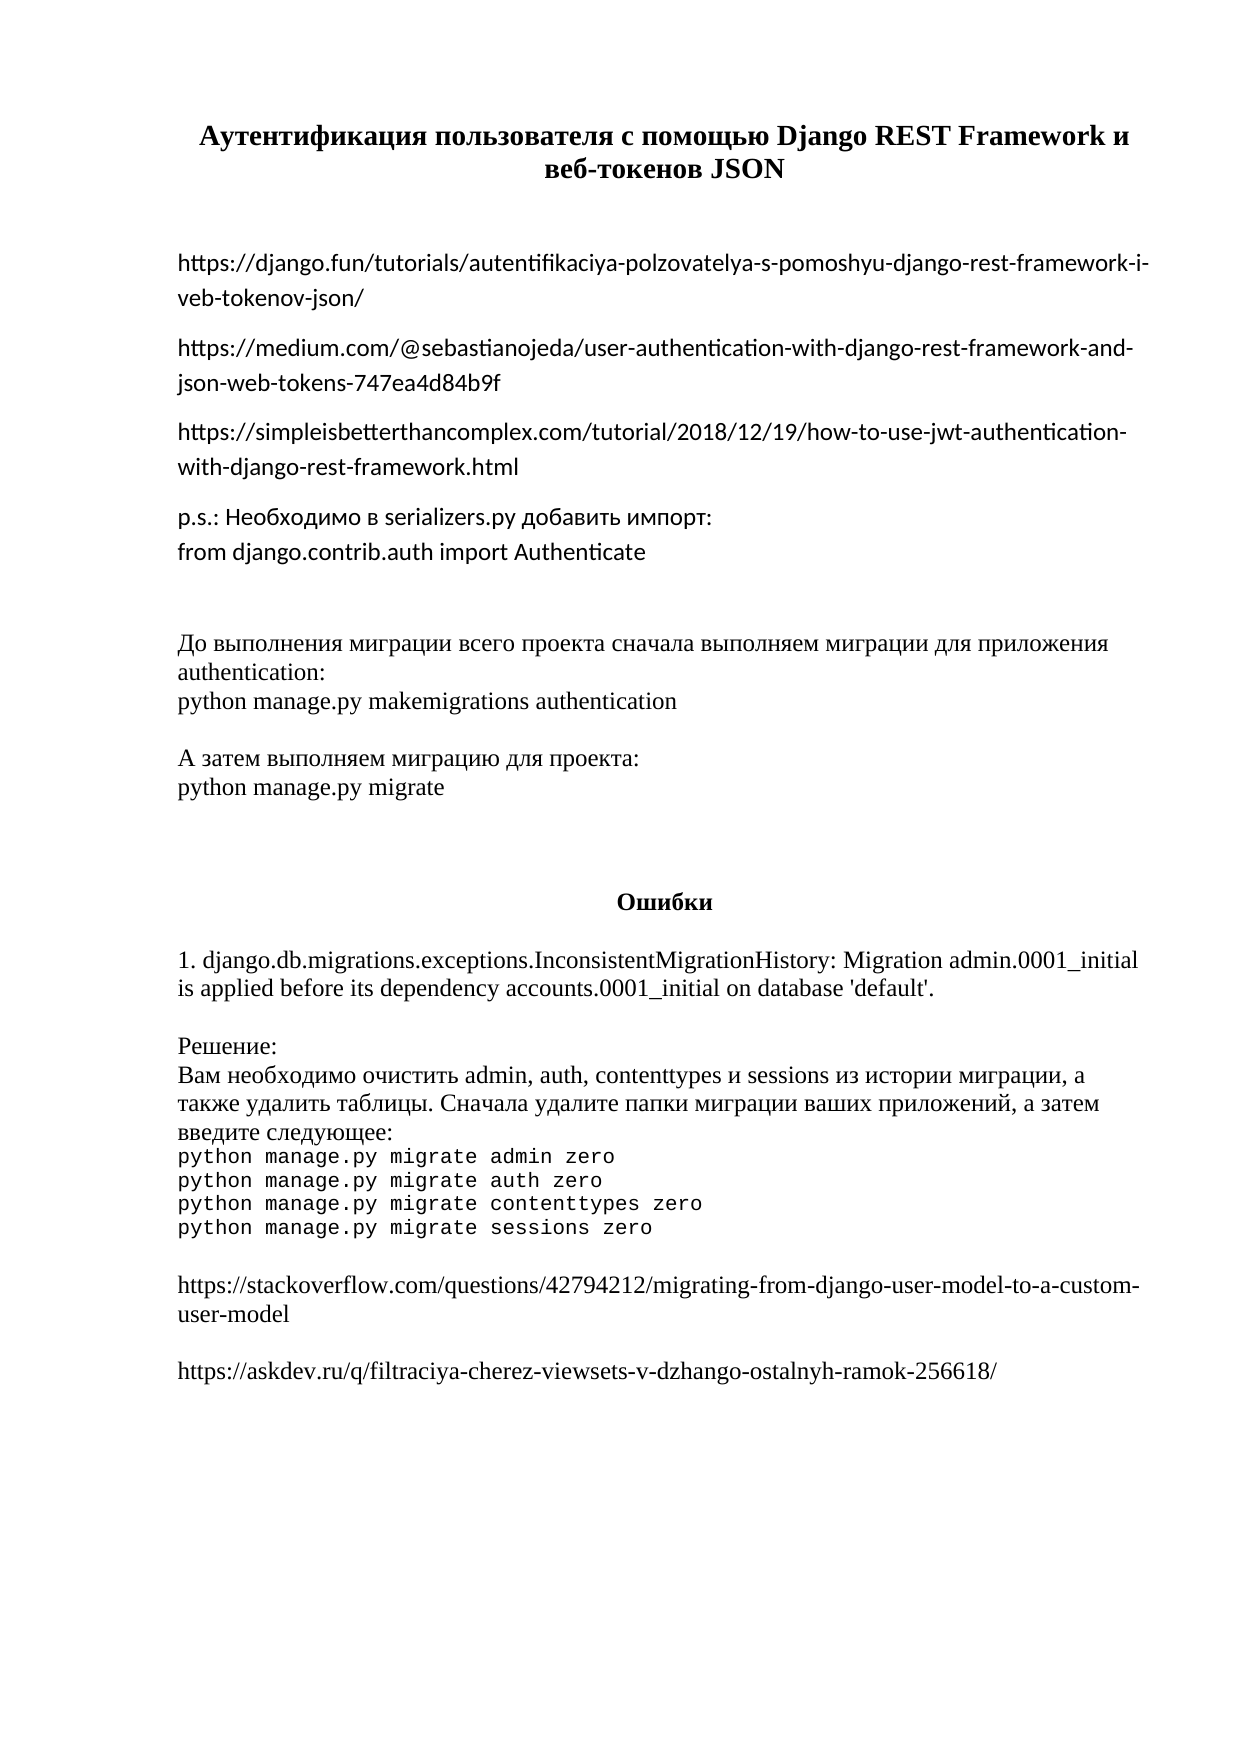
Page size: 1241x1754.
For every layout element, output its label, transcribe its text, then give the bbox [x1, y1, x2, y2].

text p.s.: Необходимо в serializers.py добавить импорт: [177, 501, 1152, 532]
text https://stackoverflow.com/questions/42794212/migrating-from-django-user-model-to-a-custom-user-model [177, 1270, 1152, 1328]
text python manage.py migrate sessions zero [177, 1217, 1152, 1241]
text https://django.fun/tutorials/autentifikaciya-polzovatelya-s-pomoshyu-django-rest-framework-i-veb-tokenov-json/ [177, 247, 1152, 313]
text https://askdev.ru/q/filtraciya-cherez-viewsets-v-dzhango-ostalnyh-ramok-256618/ [177, 1356, 1152, 1385]
text Вам необходимо очистить admin, auth, contenttypes и sessions из истории миграции, а также удалить таблицы. Сначала удалите папки миграции ваших приложений, а затем введите следующее: [177, 1060, 1152, 1146]
text До выполнения миграции всего проекта сначала выполняем миграции для приложения authentication: [177, 628, 1152, 686]
subtitle Аутентификация пользователя с помощью Django REST Framework и веб-токенов JSON [177, 118, 1152, 185]
text 1. django.db.migrations.exceptions.InconsistentMigrationHistory: Migration admin.0001_initial is applied before its dependency accounts.0001_initial on database 'default'. [177, 945, 1152, 1002]
text Решение: [177, 1031, 1152, 1060]
text Ошибки [177, 887, 1152, 916]
text python manage.py migrate auth zero [177, 1170, 1152, 1193]
text python manage.py migrate admin zero [177, 1146, 1152, 1170]
text python manage.py makemigrations authentication [177, 686, 1152, 715]
text python manage.py migrate contenttypes zero [177, 1193, 1152, 1217]
text https://medium.com/@sebastianojeda/user-authentication-with-django-rest-framework-and-json-web-tokens-747ea4d84b9f [177, 332, 1152, 397]
text from django.contrib.auth import Authenticate [177, 536, 1152, 567]
text А затем выполняем миграцию для проекта: [177, 743, 1152, 772]
text python manage.py migrate [177, 772, 1152, 801]
text https://simpleisbetterthancomplex.com/tutorial/2018/12/19/how-to-use-jwt-authentication-with-django-rest-framework.html [177, 416, 1152, 482]
